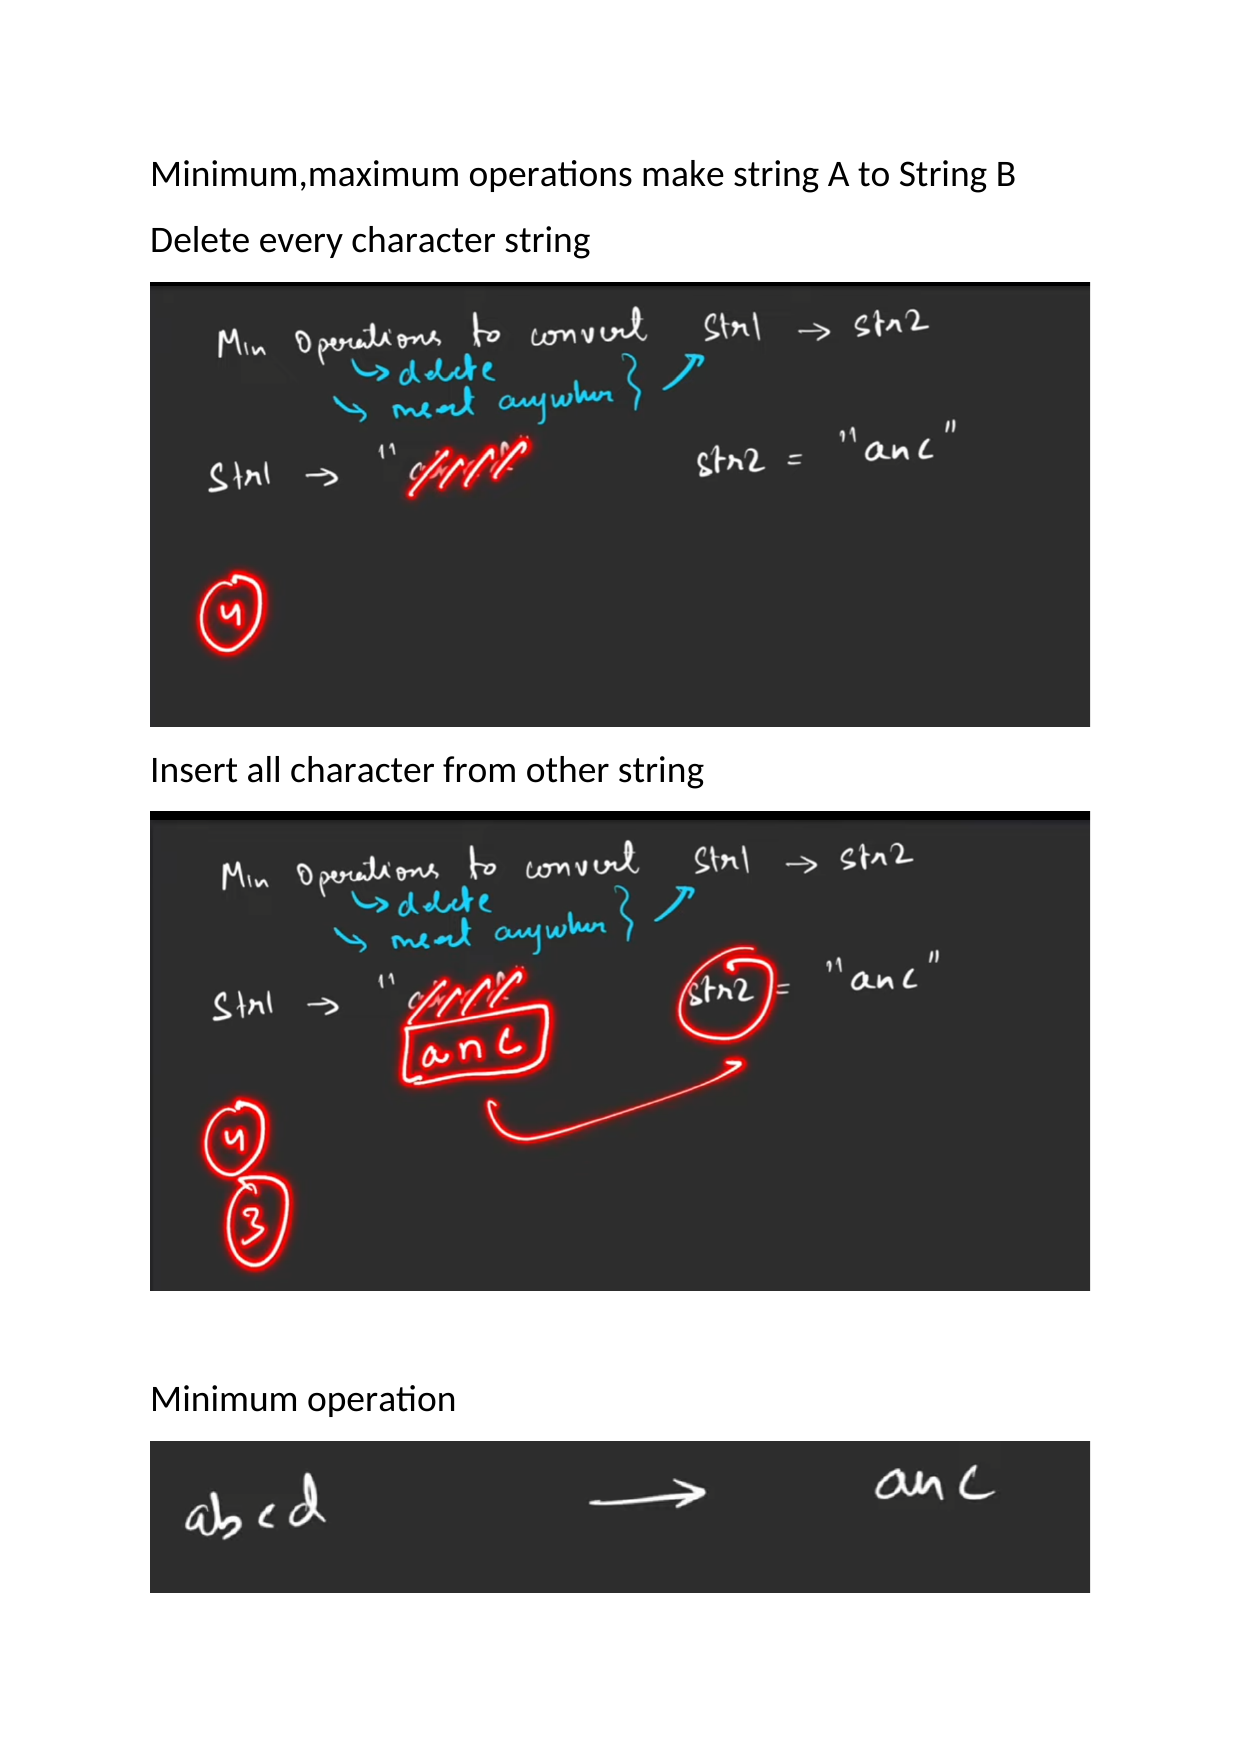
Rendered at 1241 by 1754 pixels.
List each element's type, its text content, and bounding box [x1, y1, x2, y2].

text Delete every character string [150, 216, 1090, 262]
text Minimum operation [150, 1375, 1090, 1421]
picture [150, 811, 1091, 1291]
picture [150, 1441, 1091, 1593]
picture [150, 282, 1091, 727]
text Minimum,maximum operations make string A to String B [150, 150, 1090, 196]
text Insert all character from other string [150, 746, 1090, 791]
